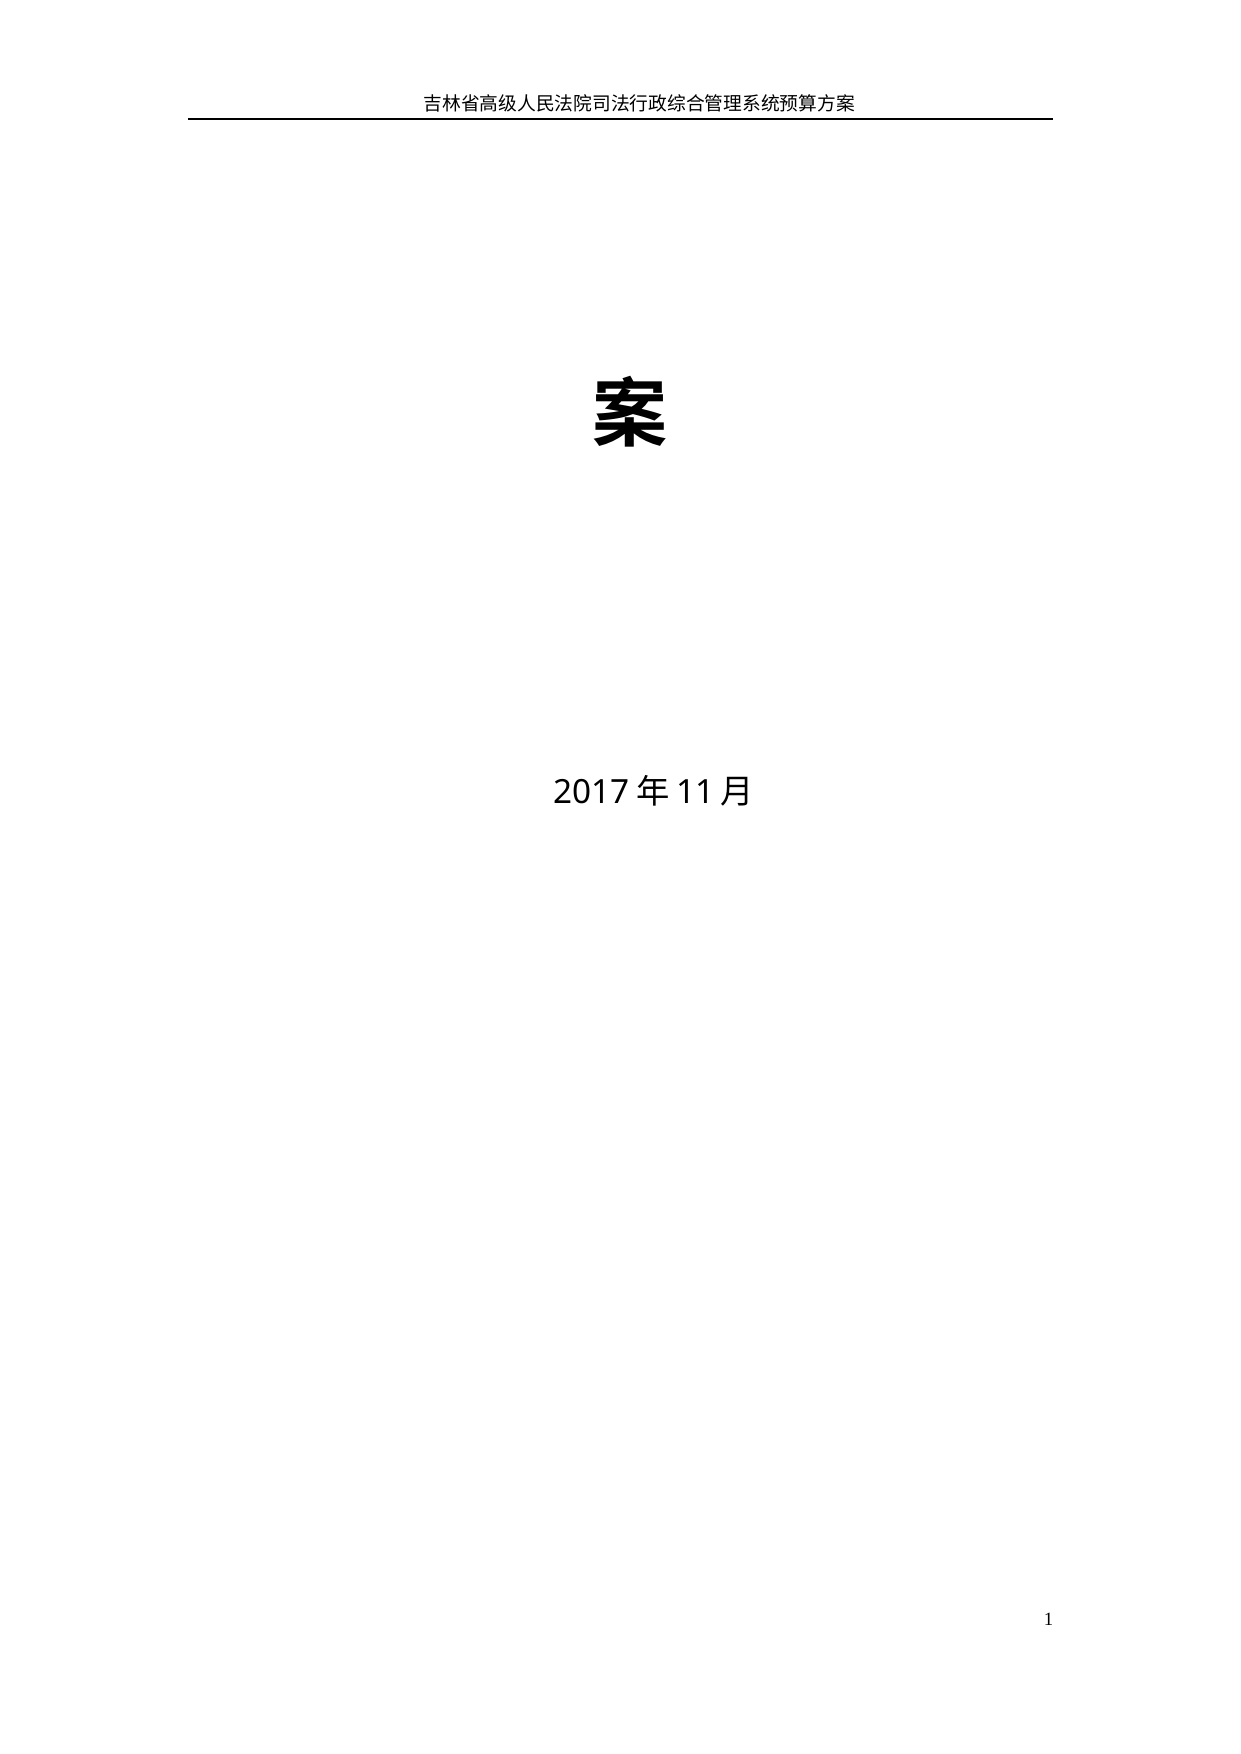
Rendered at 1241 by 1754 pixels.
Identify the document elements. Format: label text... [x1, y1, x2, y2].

text 2017年11月 [187, 756, 1053, 821]
text 案 [187, 343, 1053, 473]
